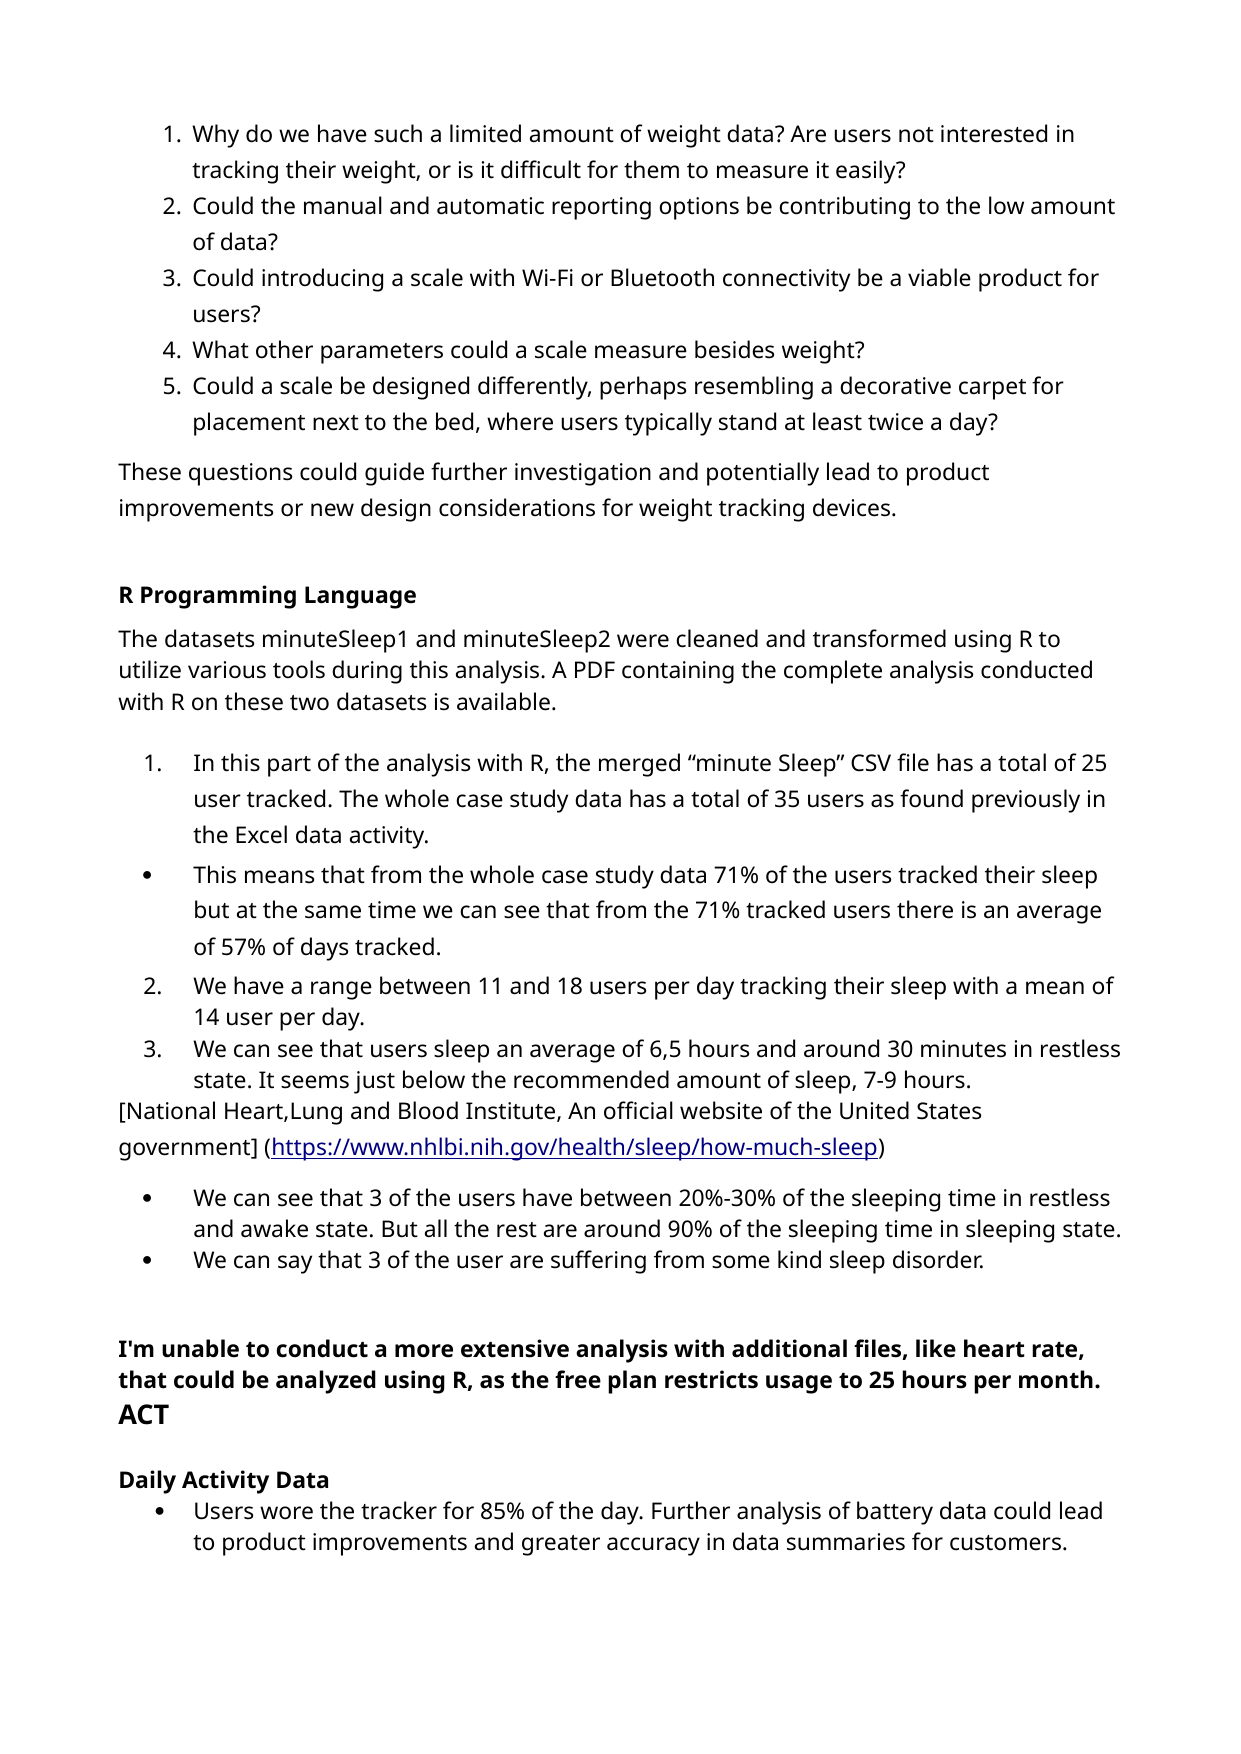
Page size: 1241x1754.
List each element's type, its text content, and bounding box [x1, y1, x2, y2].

list In this part of the analysis with R, the merged “minute Sleep” CSV file has a total of 25 user tracked. The whole case study data has a total of 35 users as found previously in the Excel data activity. [143, 747, 1122, 850]
text The datasets minuteSleep1 and minuteSleep2 were cleaned and transformed using R to utilize various tools during this analysis. A PDF containing the complete analysis conducted with R on these two datasets is available. [118, 623, 1122, 717]
list What other parameters could a scale measure besides weight? [162, 334, 1122, 365]
text These questions could guide further investigation and potentially lead to product improvements or new design considerations for weight tracking devices. [118, 456, 1122, 523]
list Could introducing a scale with Wi-Fi or Bluetooth connectivity be a viable product for users? [162, 262, 1122, 329]
text I'm unable to conduct a more extensive analysis with additional files, like heart rate, that could be analyzed using R, as the free plan restricts usage to 25 hours per month. [118, 1333, 1122, 1395]
list Could the manual and automatic reporting options be contributing to the low amount of data? [162, 190, 1122, 257]
list We can see that users sleep an average of 6,5 hours and around 30 minutes in restless state. It seems just below the recommended amount of sleep, 7-9 hours. [143, 1033, 1122, 1095]
list We can see that 3 of the users have between 20%-30% of the sleeping time in restless and awake state. But all the rest are around 90% of the sleeping time in sleeping state. [143, 1182, 1122, 1244]
list This means that from the whole case study data 71% of the users tracked their sleep but at the same time we can see that from the 71% tracked users there is an average of 57% of days tracked. [143, 858, 1122, 962]
list We have a range between 11 and 18 users per day tracking their sleep with a mean of 14 user per day. [143, 970, 1122, 1033]
text R Programming Language [118, 578, 1122, 610]
list Why do we have such a limited amount of weight data? Are users not interested in tracking their weight, or is it difficult for them to measure it easily? [162, 118, 1122, 185]
list Users wore the tracker for 85% of the day. Further analysis of battery data could lead to product improvements and greater accuracy in data summaries for customers. [156, 1495, 1122, 1557]
list Could a scale be designed differently, perhaps resembling a decorative carpet for placement next to the bed, where users typically stand at least twice a day? [162, 370, 1122, 437]
text Daily Activity Data [118, 1463, 1122, 1495]
text [National Heart,Lung and Blood Institute, An official website of the United States government] (https://www.nhlbi.nih.gov/health/sleep/how-much-sleep) [118, 1095, 1122, 1162]
list We can say that 3 of the user are suffering from some kind sleep disorder. [143, 1244, 1122, 1275]
text ACT [118, 1395, 1122, 1432]
